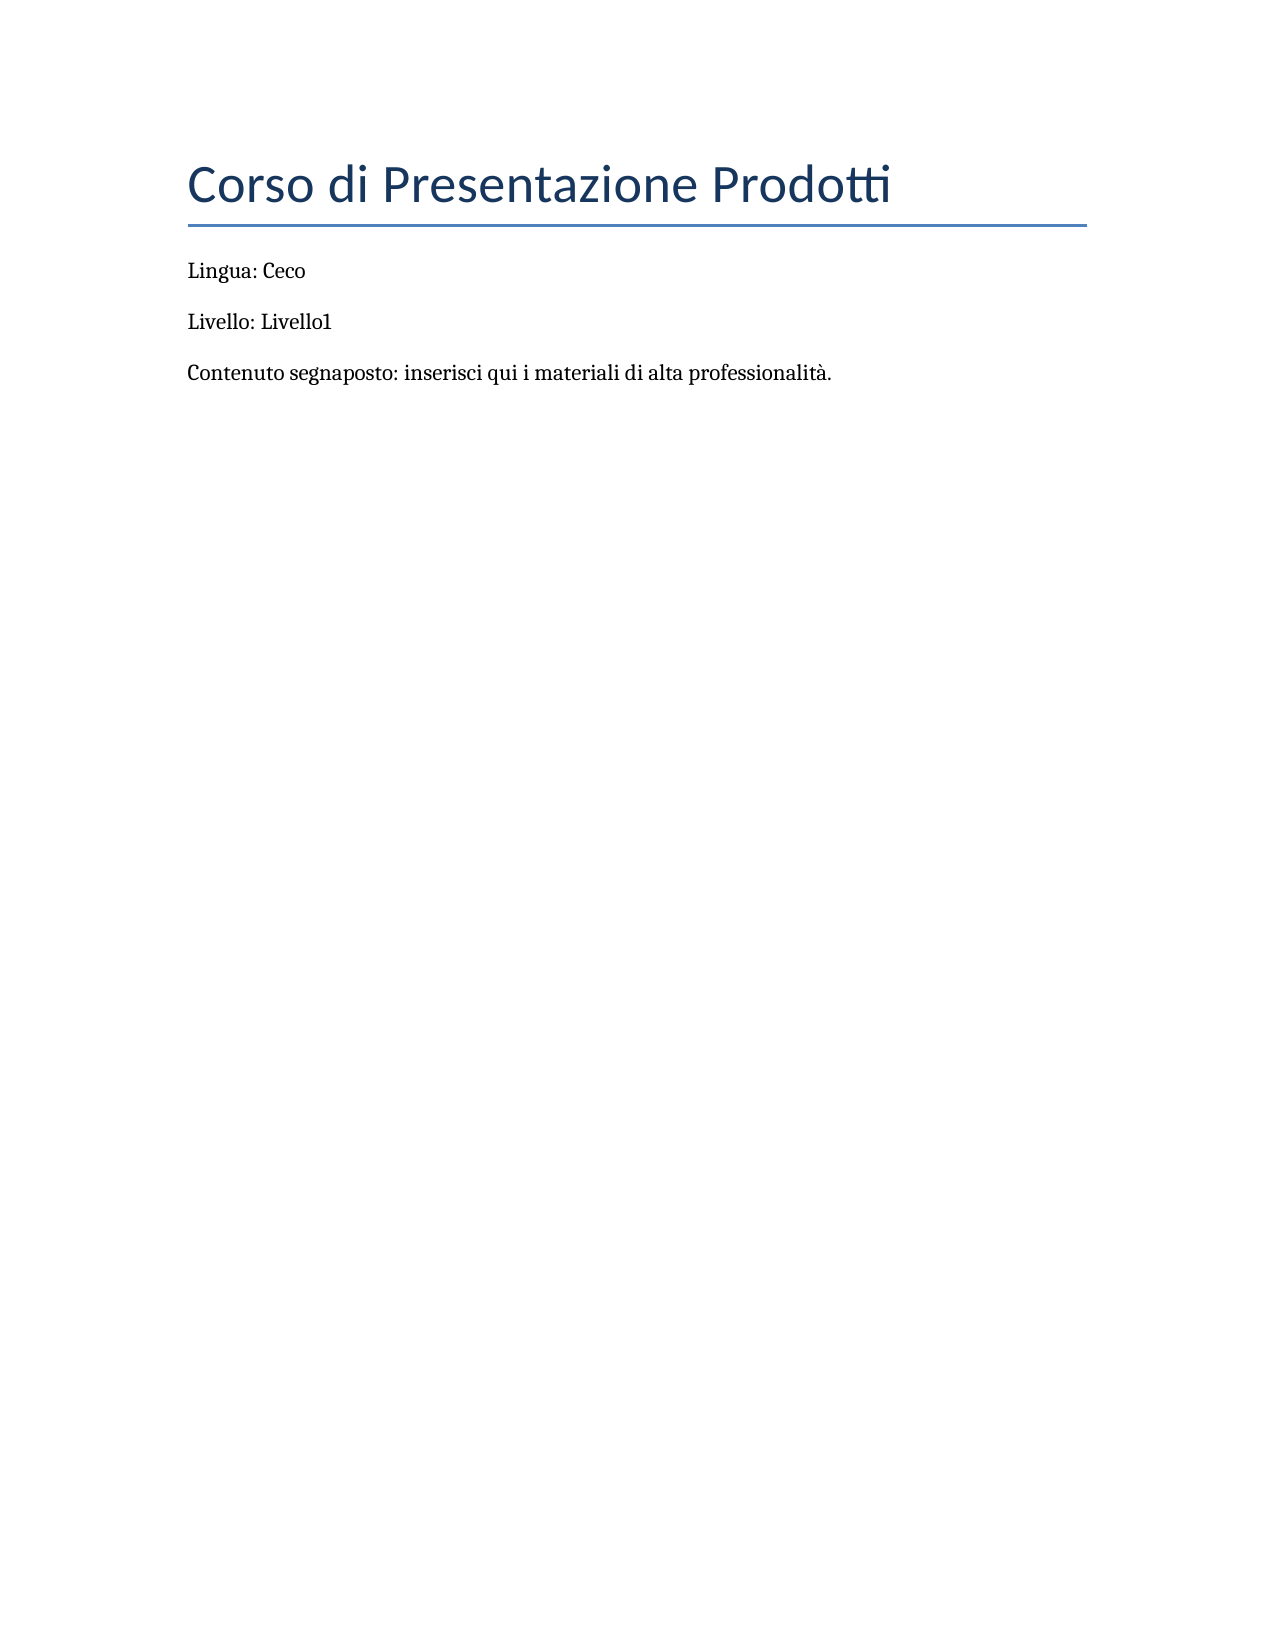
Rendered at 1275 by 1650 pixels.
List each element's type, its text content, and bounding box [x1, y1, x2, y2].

text Livello: Livello1 [187, 309, 1087, 335]
text Lingua: Ceco [187, 258, 1087, 284]
title Corso di Presentazione Prodotti [187, 150, 1087, 227]
text Contenuto segnaposto: inserisci qui i materiali di alta professionalità. [187, 360, 1087, 386]
